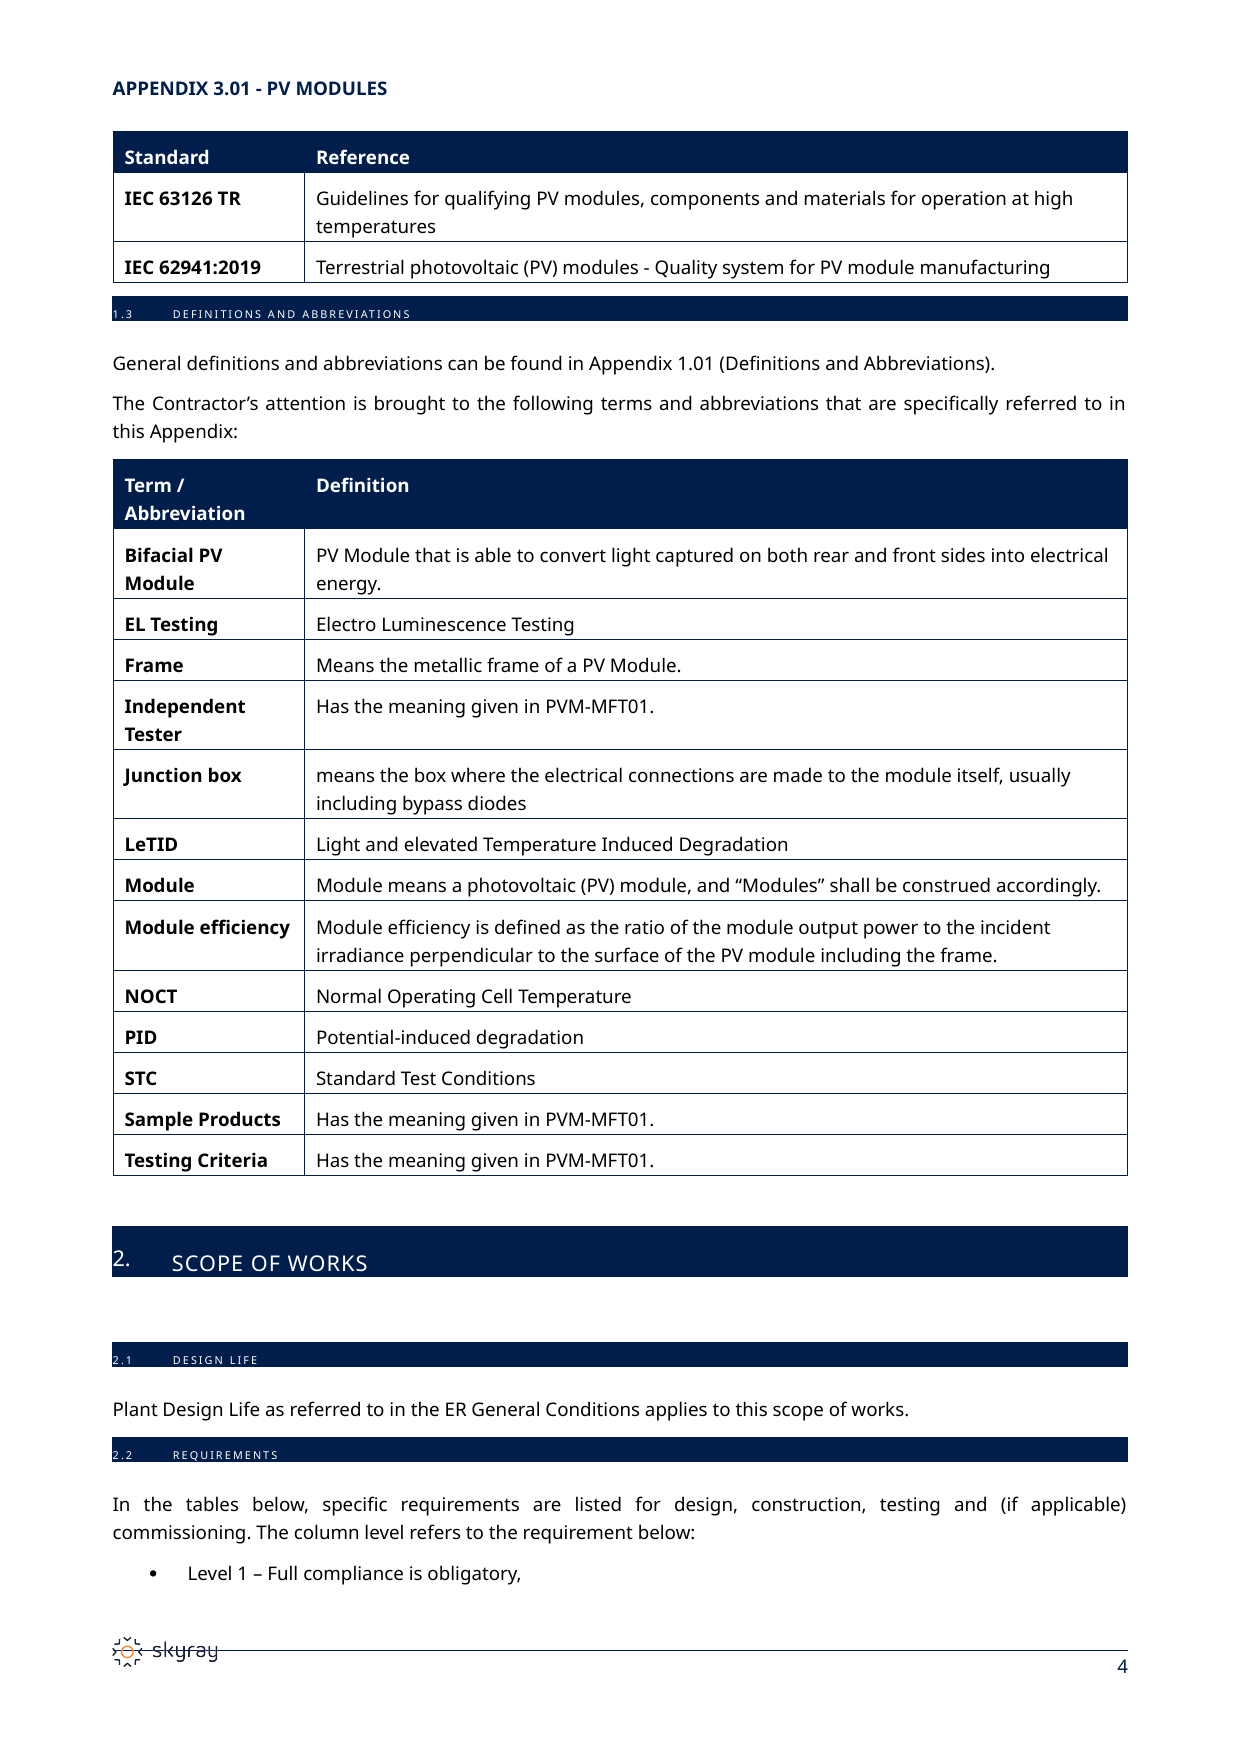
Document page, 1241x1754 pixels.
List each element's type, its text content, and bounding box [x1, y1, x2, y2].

table_cell Potential-induced degradation [305, 1012, 1127, 1052]
table_cell STC [114, 1053, 304, 1093]
table_cell Electro Luminescence Testing [305, 599, 1127, 639]
table_cell Sample Products [114, 1094, 304, 1134]
text Plant Design Life as referred to in the ER General Conditions applies to this scope of works. [112, 1396, 1128, 1422]
text SCOPE OF WORKS [112, 1226, 1128, 1277]
table_cell Module means a photovoltaic (PV) module, and “Modules” shall be construed accordingly. [305, 860, 1127, 900]
table_cell EL Testing [114, 599, 304, 639]
text REQUIREMENTS [112, 1437, 1128, 1462]
table_cell IEC 62941:2019 [114, 242, 304, 282]
picture [108, 1628, 218, 1673]
table_cell IEC 63126 TR [114, 173, 304, 241]
text The Contractor’s attention is brought to the following terms and abbreviations that are specifically referred to in this Appendix: [112, 391, 1128, 444]
table_cell LeTID [114, 819, 304, 859]
table_header Reference [305, 132, 1127, 172]
list Level 1 – Full compliance is obligatory, [150, 1560, 1128, 1585]
table_cell NOCT [114, 971, 304, 1011]
table_cell PV Module that is able to convert light captured on both rear and front sides into electrical energy. [305, 529, 1127, 597]
table_cell Normal Operating Cell Temperature [305, 971, 1127, 1011]
text DESIGN LIFE [112, 1342, 1128, 1367]
text In the tables below, specific requirements are listed for design, construction, testing and (if applicable) commissioning. The column level refers to the requirement below: [112, 1491, 1128, 1545]
table_header Standard [114, 132, 304, 172]
table_cell Independent Tester [114, 681, 304, 749]
table_cell Module [114, 860, 304, 900]
table_cell Has the meaning given in PVM-MFT01. [305, 1094, 1127, 1134]
table_cell Junction box [114, 750, 304, 818]
table_cell Has the meaning given in PVM-MFT01. [305, 681, 1127, 749]
table_cell Terrestrial photovoltaic (PV) modules - Quality system for PV module manufacturing [305, 242, 1127, 282]
table_cell Light and elevated Temperature Induced Degradation [305, 819, 1127, 859]
table_cell means the box where the electrical connections are made to the module itself, usually including bypass diodes [305, 750, 1127, 818]
table_cell PID [114, 1012, 304, 1052]
table_cell Has the meaning given in PVM-MFT01. [305, 1135, 1127, 1175]
table_header Term / Abbreviation [114, 460, 304, 528]
text General definitions and abbreviations can be found in Appendix 1.01 (Definitions and Abbreviations). [112, 350, 1128, 376]
table_cell Guidelines for qualifying PV modules, components and materials for operation at high temperatures [305, 173, 1127, 241]
table_cell Testing Criteria [114, 1135, 304, 1175]
table_header Definition [305, 460, 1127, 528]
table_cell Means the metallic frame of a PV Module. [305, 640, 1127, 680]
table_cell Standard Test Conditions [305, 1053, 1127, 1093]
table_cell Module efficiency [114, 901, 304, 969]
table_cell Module efficiency is defined as the ratio of the module output power to the incident irradiance perpendicular to the surface of the PV module including the frame. [305, 901, 1127, 969]
table_cell Bifacial PV Module [114, 529, 304, 597]
text DEFINITIONS AND Abbreviations [112, 296, 1128, 321]
table_cell Frame [114, 640, 304, 680]
